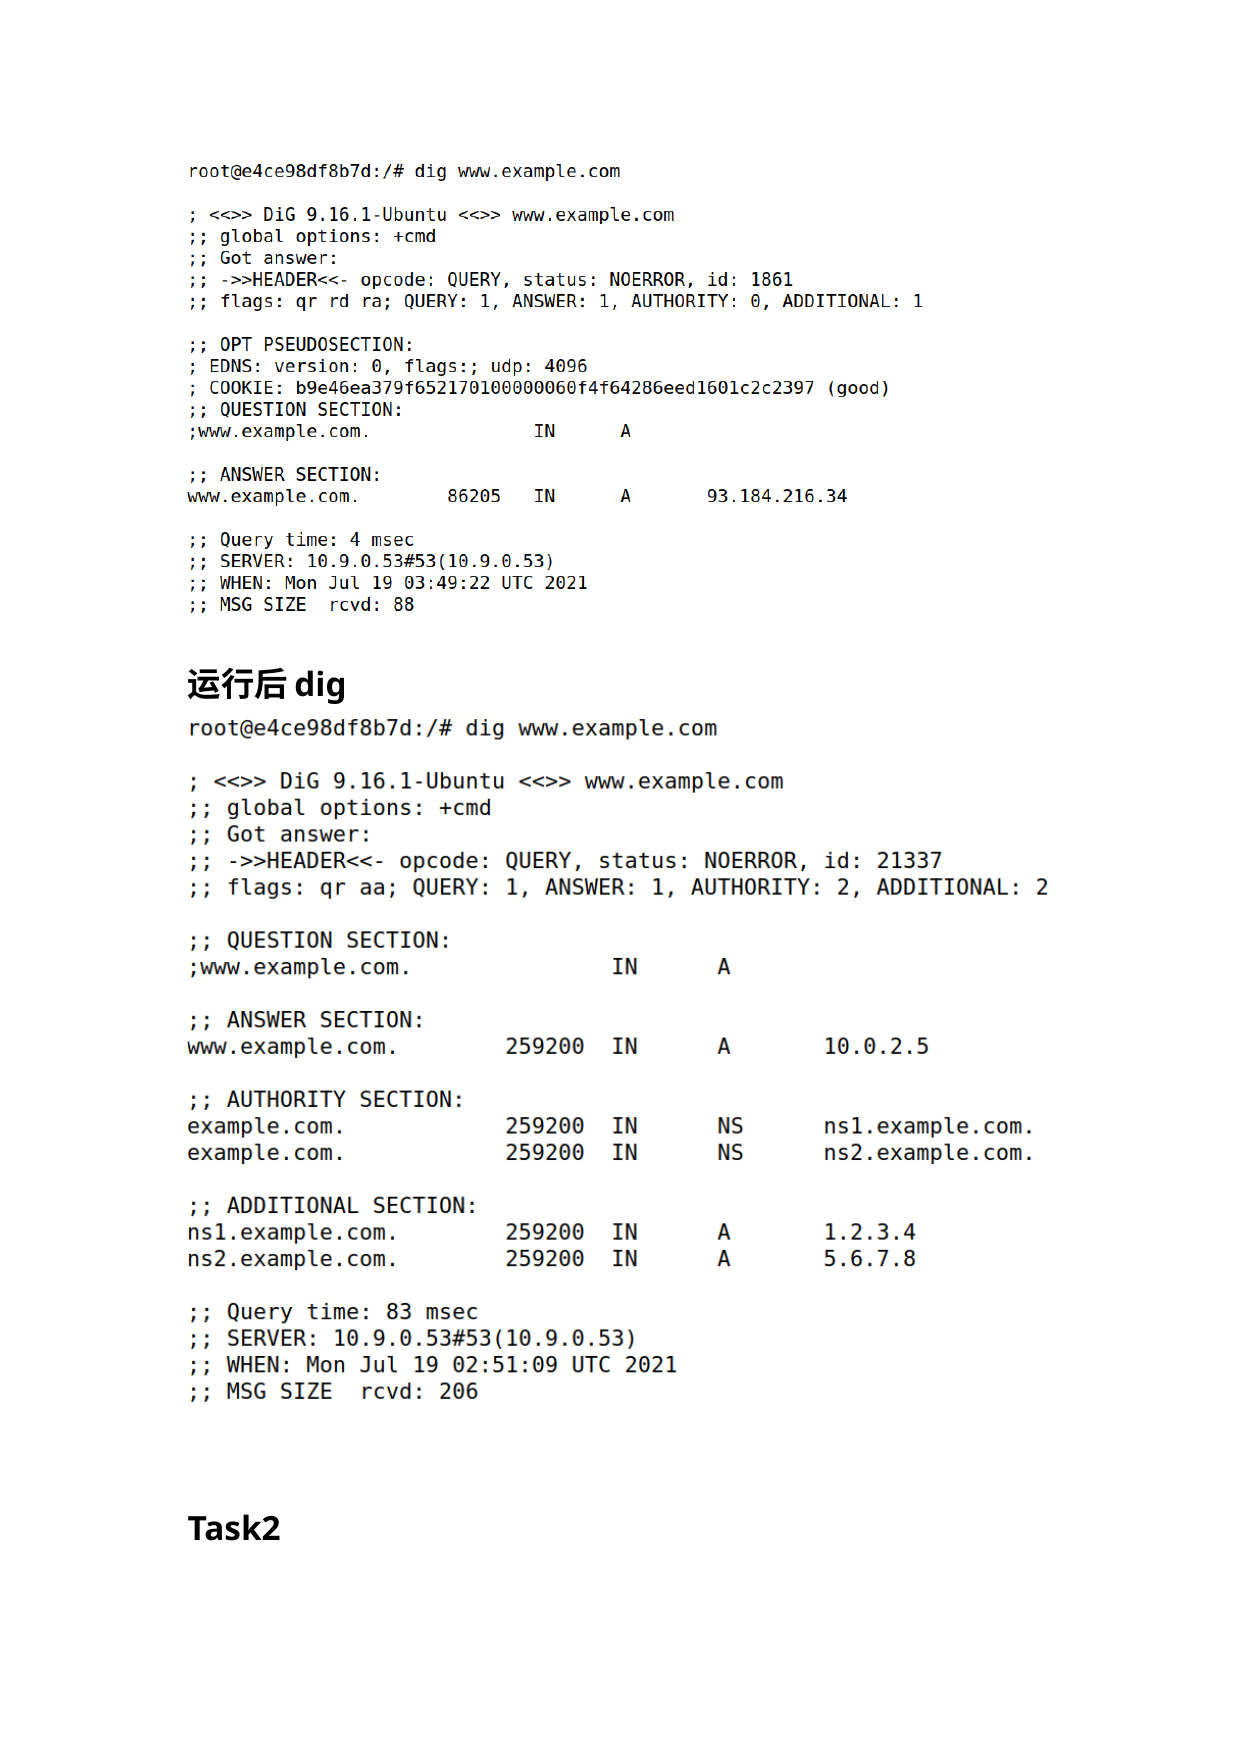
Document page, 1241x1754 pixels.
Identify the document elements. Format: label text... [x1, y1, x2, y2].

picture [187, 162, 932, 622]
text Task2 [187, 1494, 1053, 1559]
text 运行后dig [187, 649, 1053, 714]
picture [187, 714, 1053, 1406]
